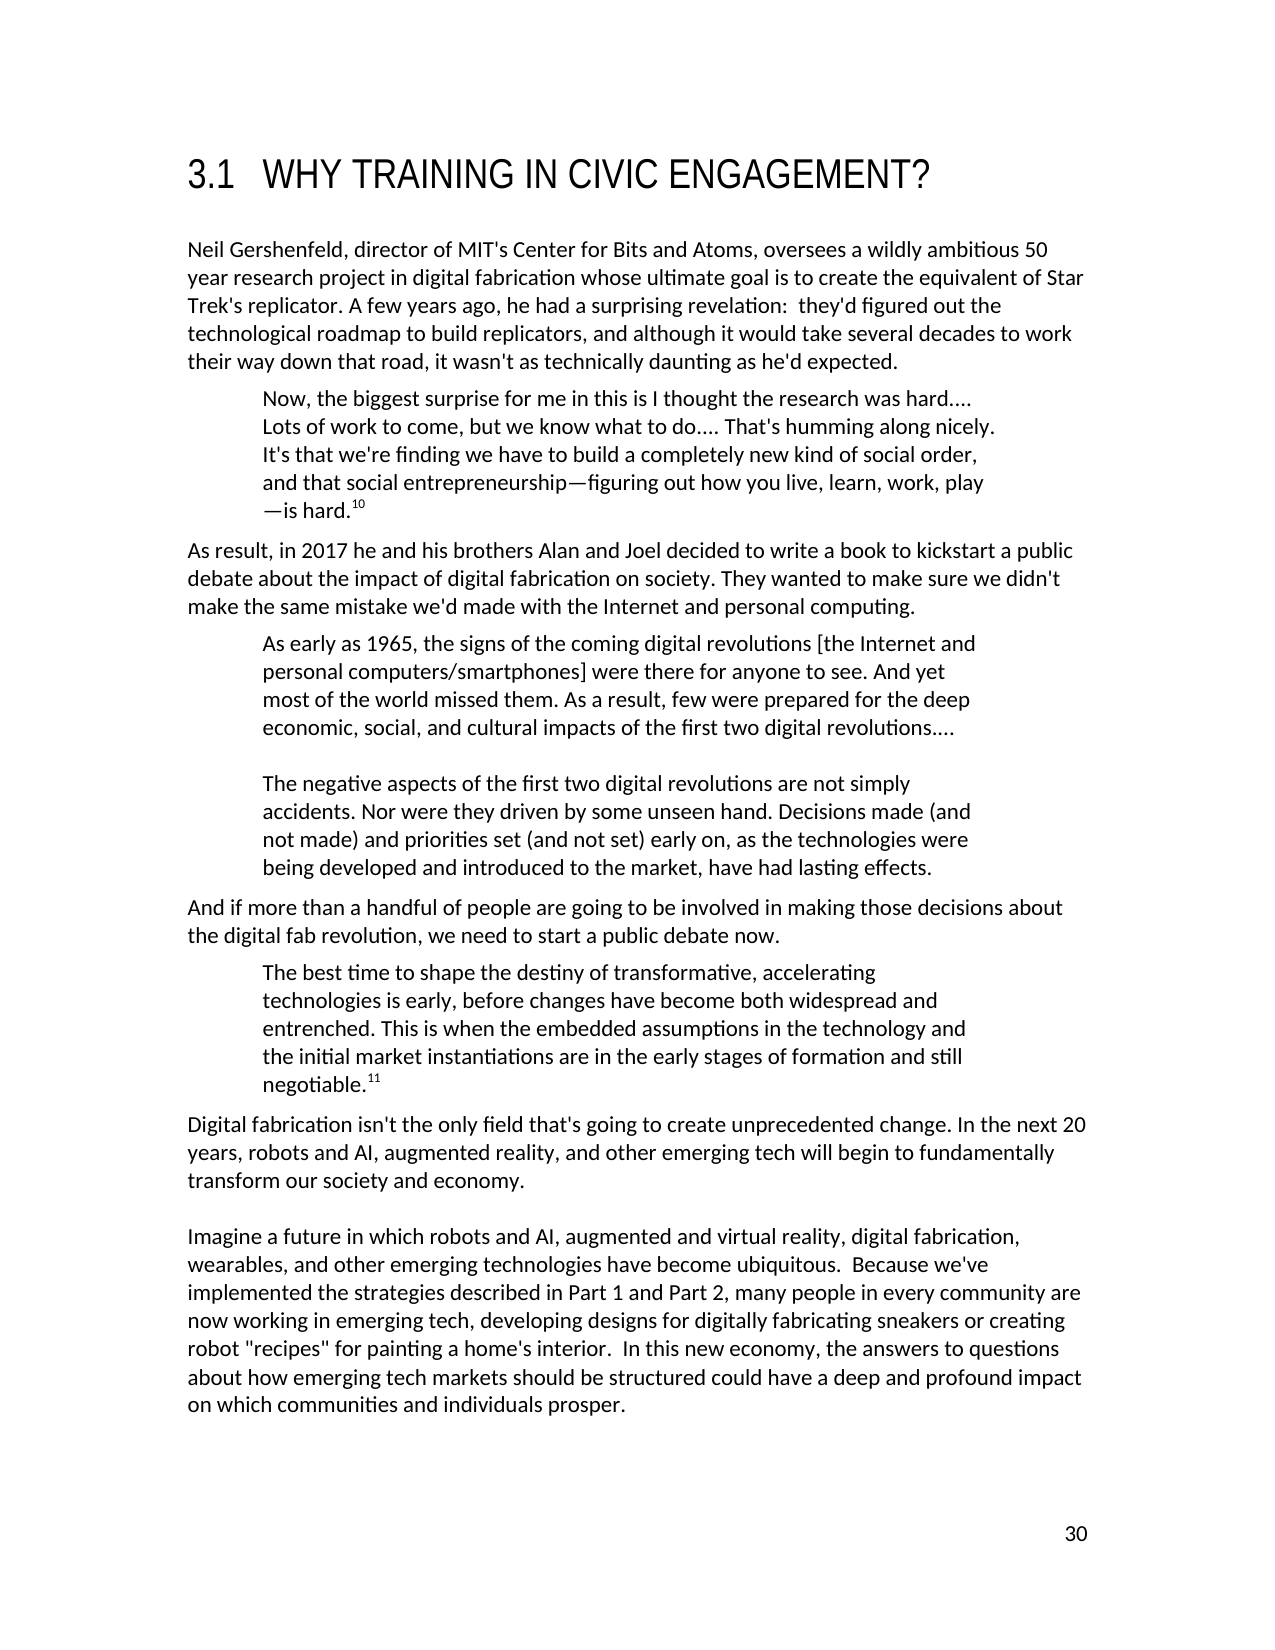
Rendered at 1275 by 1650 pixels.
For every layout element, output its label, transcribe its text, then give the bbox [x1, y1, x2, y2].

text As early as 1965, the signs of the coming digital revolutions [the Internet and personal computers/smartphones] were there for anyone to see. And yet most of the world missed them. As a result, few were prepared for the deep economic, social, and cultural impacts of the first two digital revolutions.... [262, 629, 997, 741]
text Neil Gershenfeld, director of MIT's Center for Bits and Atoms, oversees a wildly ambitious 50 year research project in digital fabrication whose ultimate goal is to create the equivalent of Star Trek's replicator. A few years ago, he had a surprising revelation: they'd figured out the technological roadmap to build replicators, and although it would take several decades to work their way down that road, it wasn't as technically daunting as he'd expected. [187, 235, 1087, 375]
text As result, in 2017 he and his brothers Alan and Joel decided to write a book to kickstart a public debate about the impact of digital fabrication on society. They wanted to make sure we didn't make the same mistake we'd made with the Internet and personal computing. [187, 536, 1087, 620]
text Imagine a future in which robots and AI, augmented and virtual reality, digital fabrication, wearables, and other emerging technologies have become ubiquitous. Because we've implemented the strategies described in Part 1 and Part 2, many people in every community are now working in emerging tech, developing designs for digitally fabricating sneakers or creating robot "recipes" for painting a home's interior. In this new economy, the answers to questions about how emerging tech markets should be structured could have a deep and profound impact on which communities and individuals prosper. [187, 1222, 1087, 1419]
text And if more than a handful of people are going to be involved in making those decisions about the digital fab revolution, we need to start a public debate now. [187, 893, 1087, 949]
text The best time to shape the destiny of transformative, accelerating technologies is early, before changes have become both widespread and entrenched. This is when the embedded assumptions in the technology and the initial market instantiations are in the early stages of formation and still negotiable. [262, 958, 997, 1098]
text Digital fabrication isn't the only field that's going to create unprecedented change. In the next 20 years, robots and AI, augmented reality, and other emerging tech will begin to fundamentally transform our society and economy. [187, 1110, 1087, 1194]
text The negative aspects of the first two digital revolutions are not simply accidents. Nor were they driven by some unseen hand. Decisions made (and not made) and priorities set (and not set) early on, as the technologies were being developed and introduced to the market, have had lasting effects. [262, 769, 997, 881]
text Now, the biggest surprise for me in this is I thought the research was hard.... Lots of work to come, but we know what to do.... That's humming along nicely. It's that we're finding we have to build a completely new kind of social order, and that social entrepreneurship—figuring out how you live, learn, work, play—is hard. [262, 384, 997, 524]
text 3.1 WHY TRAINING IN CIVIC ENGAGEMENT? [187, 150, 1087, 198]
